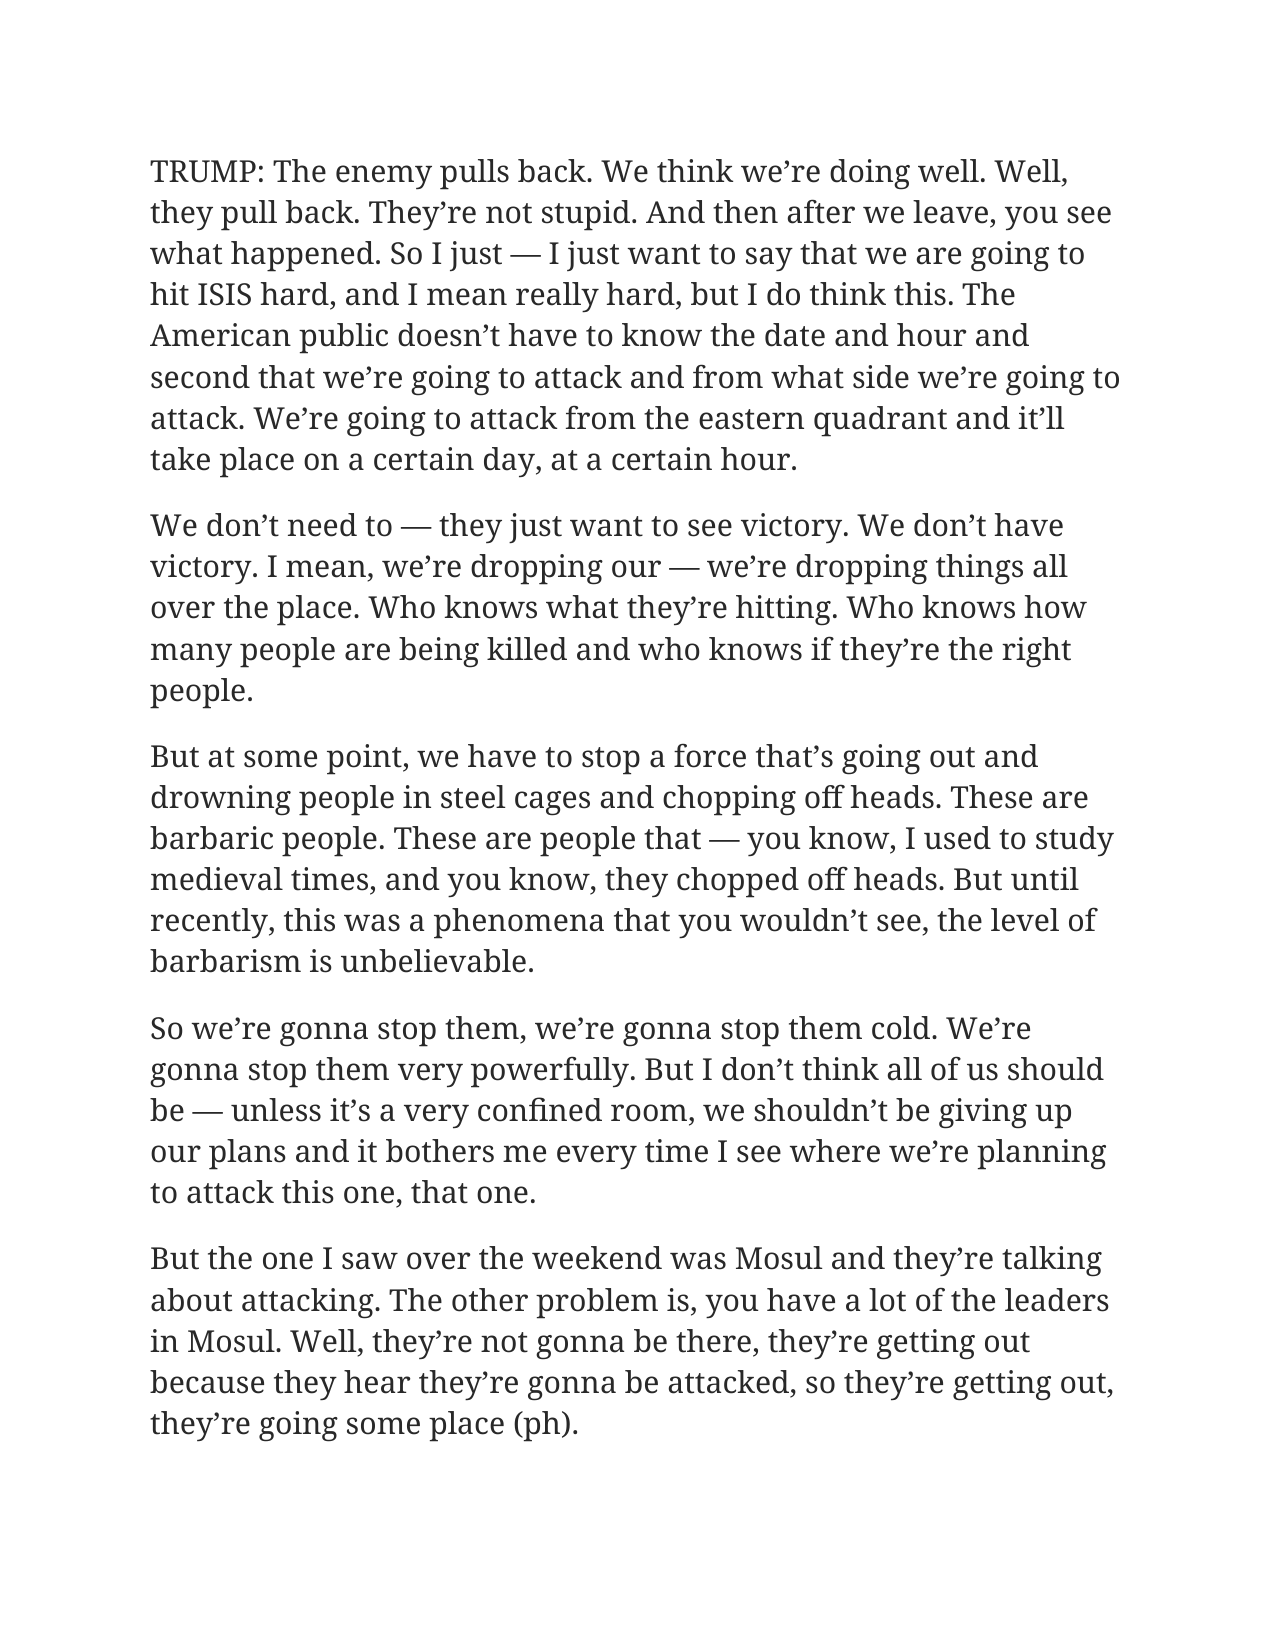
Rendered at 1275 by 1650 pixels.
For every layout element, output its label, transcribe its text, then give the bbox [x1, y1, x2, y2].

text But the one I saw over the weekend was Mosul and they’re talking about attacking. The other problem is, you have a lot of the leaders in Mosul. Well, they’re not gonna be there, they’re getting out because they hear they’re gonna be attacked, so they’re getting out, they’re going some place (ph). [150, 1237, 1125, 1443]
text But at some point, we have to stop a force that’s going out and drowning people in steel cages and chopping off heads. These are barbaric people. These are people that — you know, I used to study medieval times, and you know, they chopped off heads. But until recently, this was a phenomena that you wouldn’t see, the level of barbarism is unbelievable. [150, 735, 1125, 982]
text We don’t need to — they just want to see victory. We don’t have victory. I mean, we’re dropping our — we’re dropping things all over the place. Who knows what they’re hitting. Who knows how many people are being killed and who knows if they’re the right people. [150, 504, 1125, 710]
text So we’re gonna stop them, we’re gonna stop them cold. We’re gonna stop them very powerfully. But I don’t think all of us should be — unless it’s a very confined room, we shouldn’t be giving up our plans and it bothers me every time I see where we’re planning to attack this one, that one. [150, 1007, 1125, 1212]
text TRUMP: The enemy pulls back. We think we’re doing well. Well, they pull back. They’re not stupid. And then after we leave, you see what happened. So I just — I just want to say that we are going to hit ISIS hard, and I mean really hard, but I do think this. The American public doesn’t have to know the date and hour and second that we’re going to attack and from what side we’re going to attack. We’re going to attack from the eastern quadrant and it’ll take place on a certain day, at a certain hour. [150, 150, 1125, 479]
